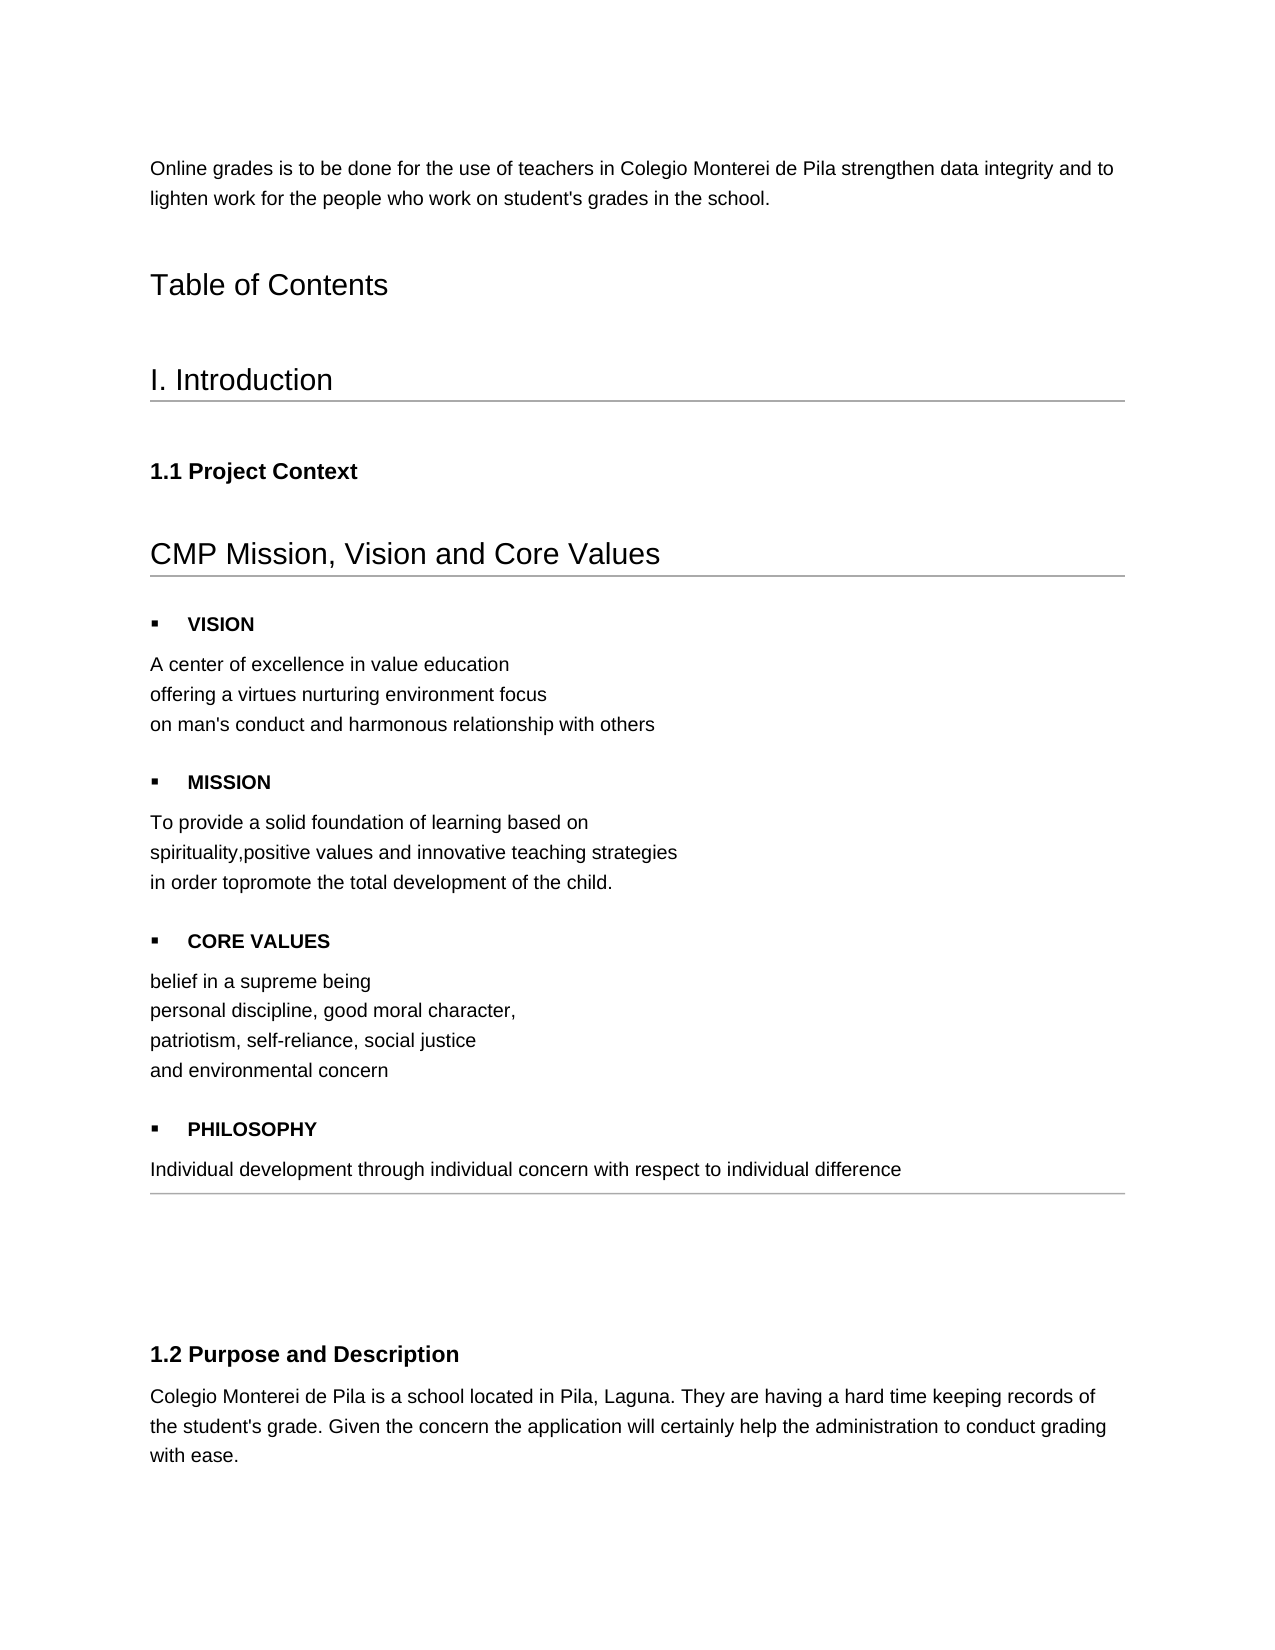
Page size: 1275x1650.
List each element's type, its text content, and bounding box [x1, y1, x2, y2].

text belief in a supreme being personal discipline, good moral character, patriotism, self-reliance, social justice and environmental concern [150, 962, 1125, 1082]
text I. Introduction [150, 361, 1125, 400]
text 1.2 Purpose and Description [150, 1338, 1125, 1368]
text To provide a solid foundation of learning based on spirituality,positive values and innovative teaching strategies in order topromote the total development of the child. [150, 804, 1125, 893]
text Online grades is to be done for the use of teachers in Colegio Monterei de Pila strengthen data integrity and to lighten work for the people who work on student's grades in the school. [150, 150, 1125, 209]
text Table of Contents [150, 267, 1125, 302]
text 1.1 Project Context [150, 454, 1125, 484]
list MISSION [150, 764, 1125, 794]
list VISION [150, 606, 1125, 636]
list CORE VALUES [150, 923, 1125, 952]
list PHILOSOPHY [150, 1111, 1125, 1141]
text Individual development through individual concern with respect to individual difference [150, 1151, 1125, 1180]
text Colegio Monterei de Pila is a school located in Pila, Laguna. They are having a hard time keeping records of the student's grade. Given the concern the application will certainly help the administration to conduct grading with ease. [150, 1378, 1125, 1467]
text CMP Mission, Vision and Core Values [150, 536, 1125, 575]
text A center of excellence in value education offering a virtues nurturing environment focus on man's conduct and harmonous relationship with others [150, 646, 1125, 735]
